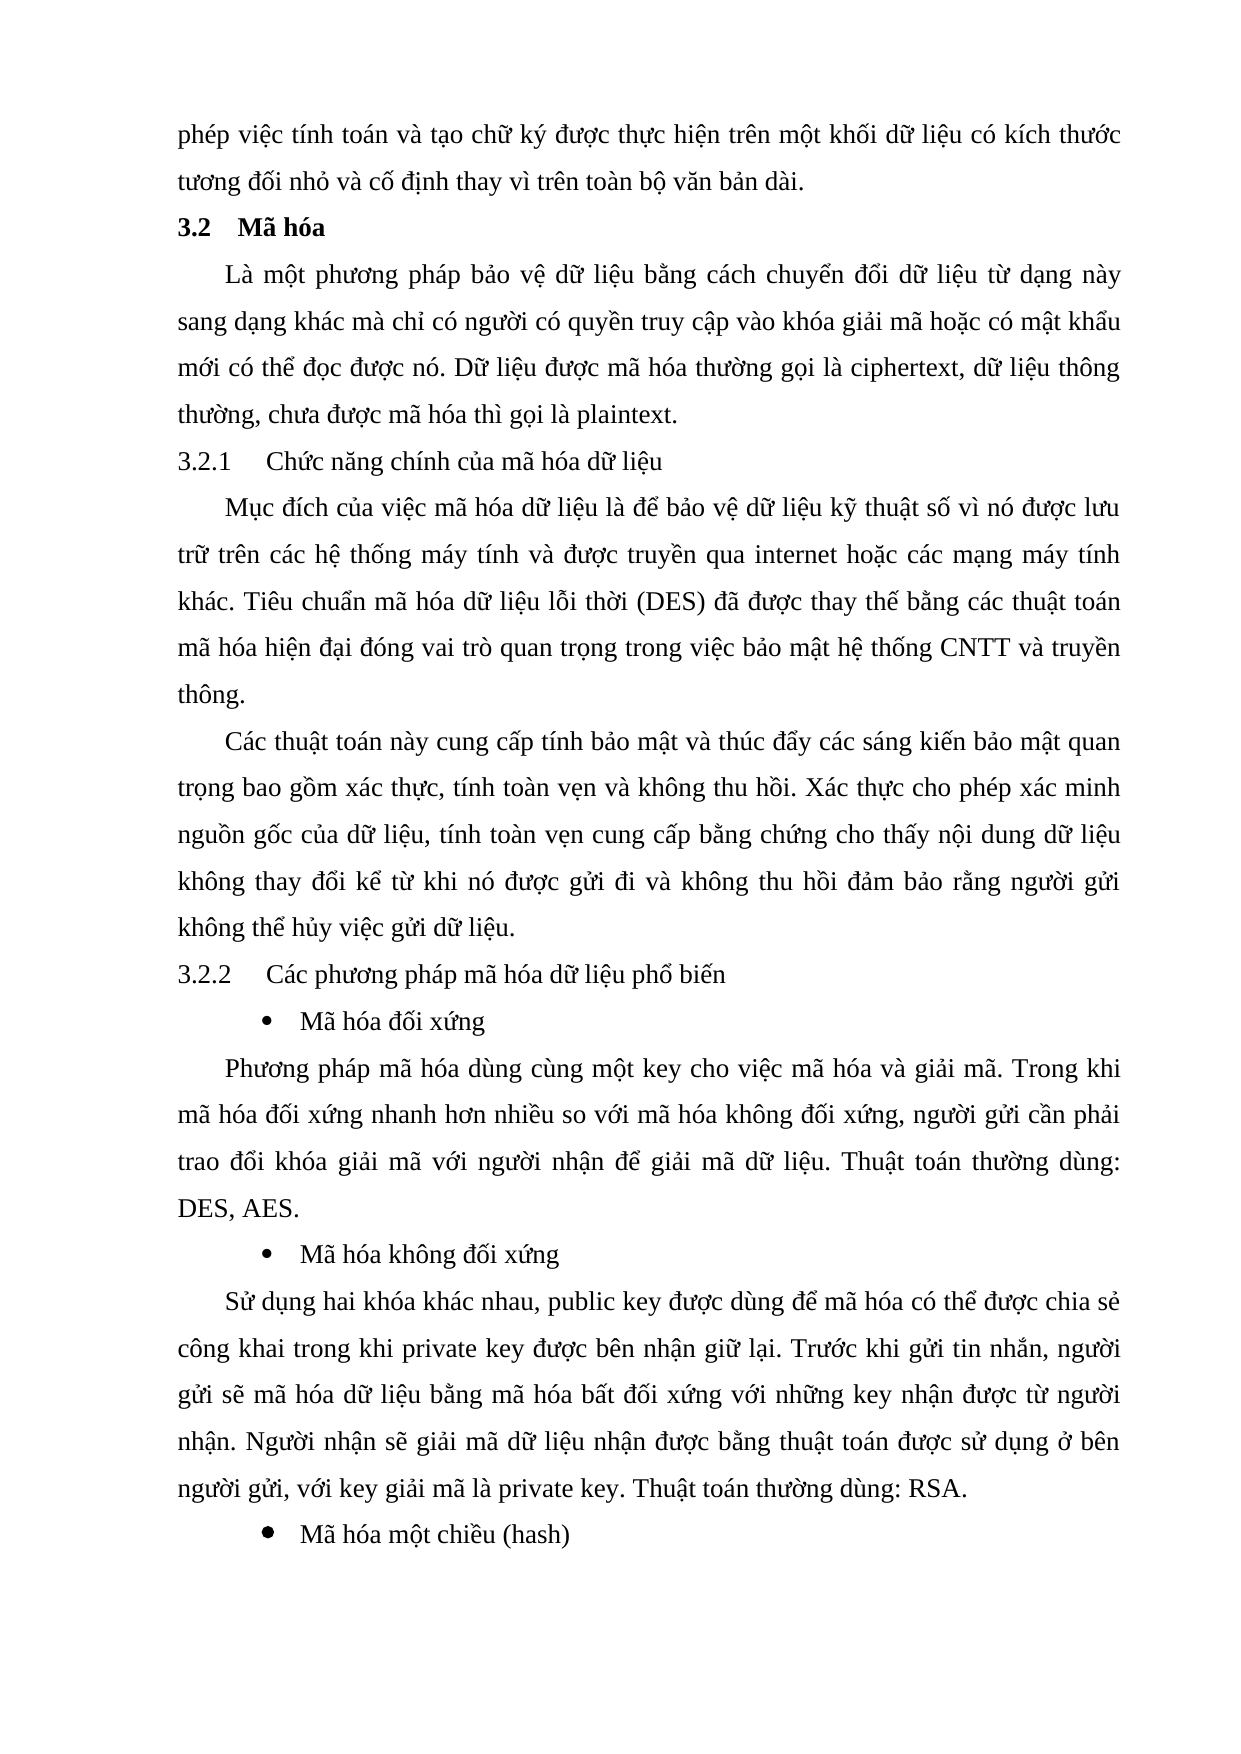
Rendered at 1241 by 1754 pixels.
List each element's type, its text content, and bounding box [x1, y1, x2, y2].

subtitle Chức năng chính của mã hóa dữ liệu [177, 445, 1122, 476]
text Là một phương pháp bảo vệ dữ liệu bằng cách chuyển đổi dữ liệu từ dạng này sang dạng khác mà chỉ có người có quyền truy cập vào khóa giải mã hoặc có mật khẩu mới có thể đọc được nó. Dữ liệu được mã hóa thường gọi là ciphertext, dữ liệu thông thường, chưa được mã hóa thì gọi là plaintext. [177, 258, 1122, 429]
subtitle Mã hóa [177, 211, 1122, 243]
text Sử dụng hai khóa khác nhau, public key được dùng để mã hóa có thể được chia sẻ công khai trong khi private key được bên nhận giữ lại. Trước khi gửi tin nhắn, người gửi sẽ mã hóa dữ liệu bằng mã hóa bất đối xứng với những key nhận được từ người nhận. Người nhận sẽ giải mã dữ liệu nhận được bằng thuật toán được sử dụng ở bên người gửi, với key giải mã là private key. Thuật toán thường dùng: RSA. [177, 1285, 1122, 1503]
list Mã hóa không đối xứng [262, 1238, 1122, 1269]
list Mã hóa đối xứng [262, 1005, 1122, 1036]
list Mã hóa một chiều (hash) [262, 1518, 1122, 1551]
text Phương pháp mã hóa dùng cùng một key cho việc mã hóa và giải mã. Trong khi mã hóa đối xứng nhanh hơn nhiều so với mã hóa không đối xứng, người gửi cần phải trao đổi khóa giải mã với người nhận để giải mã dữ liệu. Thuật toán thường dùng: DES, AES. [177, 1052, 1122, 1223]
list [177, 149, 1122, 196]
subtitle Các phương pháp mã hóa dữ liệu phổ biến [177, 958, 1122, 989]
text Mục đích của việc mã hóa dữ liệu là để bảo vệ dữ liệu kỹ thuật số vì nó được lưu trữ trên các hệ thống máy tính và được truyền qua internet hoặc các mạng máy tính khác. Tiêu chuẩn mã hóa dữ liệu lỗi thời (DES) đã được thay thế bằng các thuật toán mã hóa hiện đại đóng vai trò quan trọng trong việc bảo mật hệ thống CNTT và truyền thông. [177, 491, 1122, 709]
text Các thuật toán này cung cấp tính bảo mật và thúc đẩy các sáng kiến bảo mật quan trọng bao gồm xác thực, tính toàn vẹn và không thu hồi. Xác thực cho phép xác minh nguồn gốc của dữ liệu, tính toàn vẹn cung cấp bằng chứng cho thấy nội dung dữ liệu không thay đổi kể từ khi nó được gửi đi và không thu hồi đảm bảo rằng người gửi không thể hủy việc gửi dữ liệu. [177, 725, 1122, 943]
